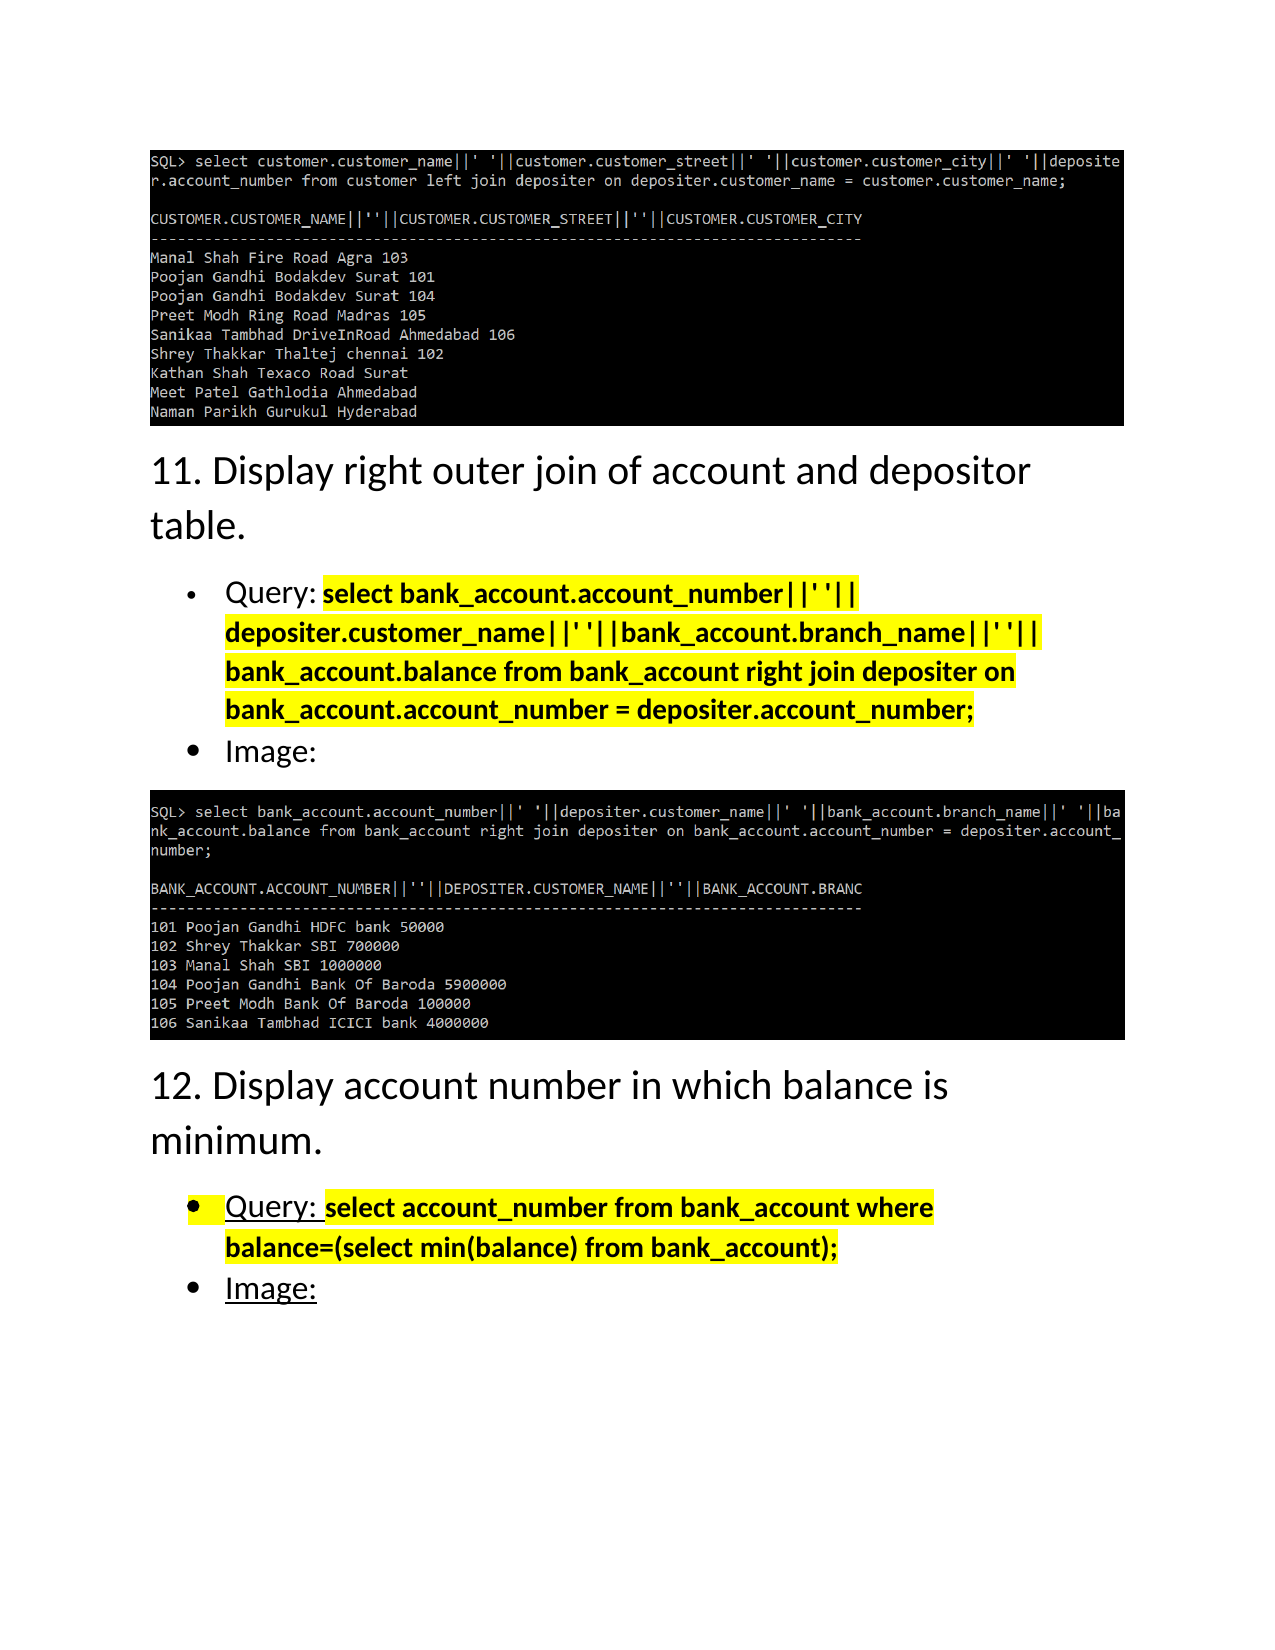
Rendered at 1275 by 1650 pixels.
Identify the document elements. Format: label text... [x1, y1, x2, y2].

text 12. Display account number in which balance is minimum. [150, 1059, 1125, 1164]
list Query: select account_number from bank_account where balance=(select min(balance) from bank_account); [187, 1185, 1125, 1264]
list Image: [187, 730, 1125, 770]
list Image: [187, 1267, 1125, 1308]
list Query: select bank_account.account_number||' '||depositer.customer_name||' '||bank_account.branch_name||' '||bank_account.balance from bank_account right join depositer on bank_account.account_number = depositer.account_number; [187, 571, 1125, 727]
text 11. Display right outer join of account and depositor table. [150, 444, 1125, 550]
picture [150, 790, 1125, 1040]
picture [150, 150, 1125, 426]
